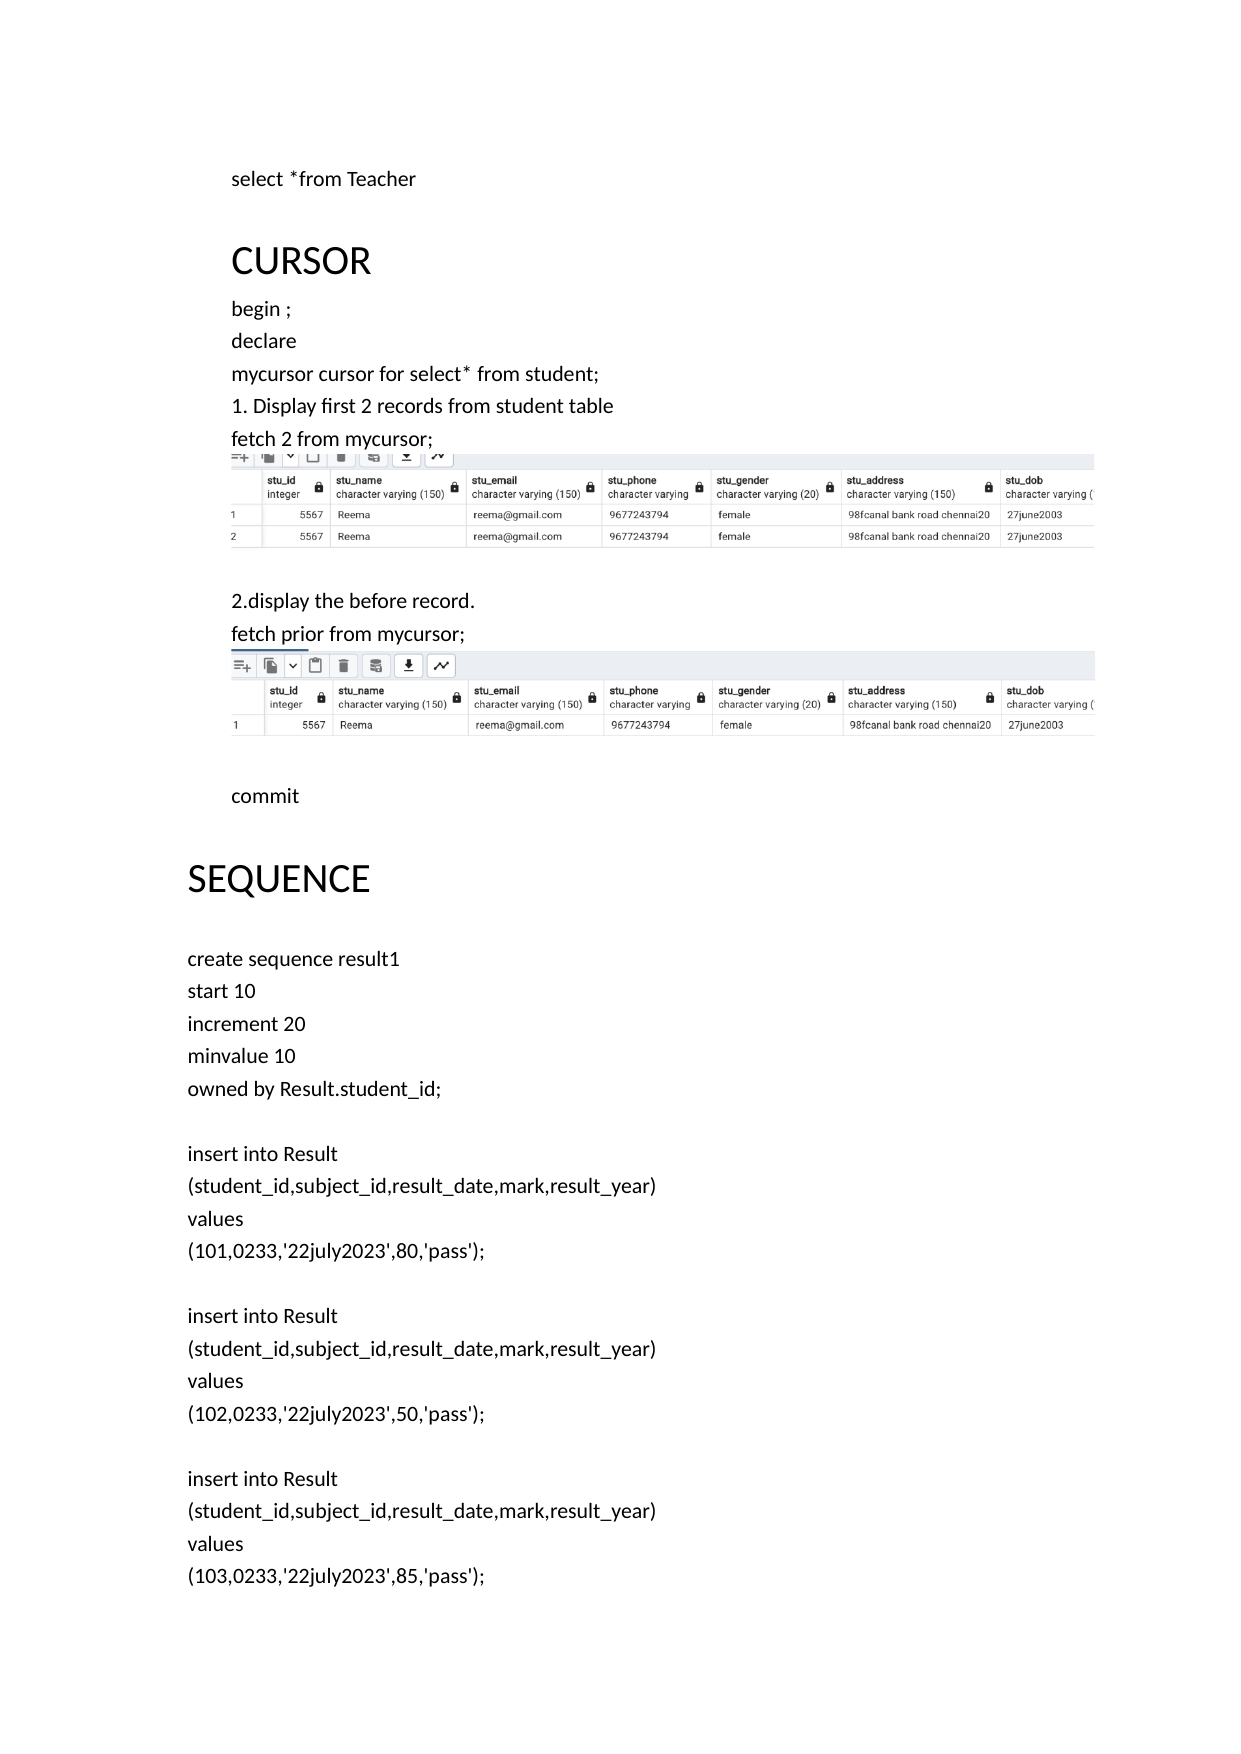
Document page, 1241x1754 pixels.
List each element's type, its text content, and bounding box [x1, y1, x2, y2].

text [187, 1494, 1053, 1527]
text start 10 [187, 974, 1053, 1007]
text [187, 1332, 1053, 1364]
list Display first 2 records from student table [187, 389, 1053, 422]
picture [231, 454, 1095, 551]
text select *from Teacher [187, 162, 1053, 194]
text values [187, 1364, 1053, 1397]
text (102,0233,'22july2023',50,'pass'); [187, 1397, 1053, 1429]
text (student_id,subject_id,result_date,mark,result_year) [187, 1169, 1053, 1202]
text insert into Result [187, 1137, 1053, 1169]
text minvalue 10 [187, 1039, 1053, 1072]
text insert into Result [187, 1462, 1053, 1494]
text insert into Result [187, 1299, 1053, 1332]
text (101,0233,'22july2023',80,'pass'); [187, 1234, 1053, 1267]
text create sequence result1 [187, 942, 1053, 974]
text owned by Result.student_id; [187, 1072, 1053, 1104]
text begin ; [187, 292, 1053, 324]
text fetch prior from mycursor; [187, 617, 1053, 649]
text values [187, 1202, 1053, 1234]
text fetch 2 from mycursor; [187, 422, 1053, 454]
text commit [187, 779, 1053, 812]
text SEQUENCE [187, 844, 1053, 909]
text (103,0233,'22july2023',85,'pass'); [187, 1559, 1053, 1592]
text values [187, 1527, 1053, 1559]
text 2.display the before record. [187, 584, 1053, 617]
text CURSOR [187, 227, 1053, 292]
picture [231, 649, 1096, 736]
text declare [187, 324, 1053, 357]
text increment 20 [187, 1007, 1053, 1039]
text mycursor cursor for select* from student; [187, 357, 1053, 389]
